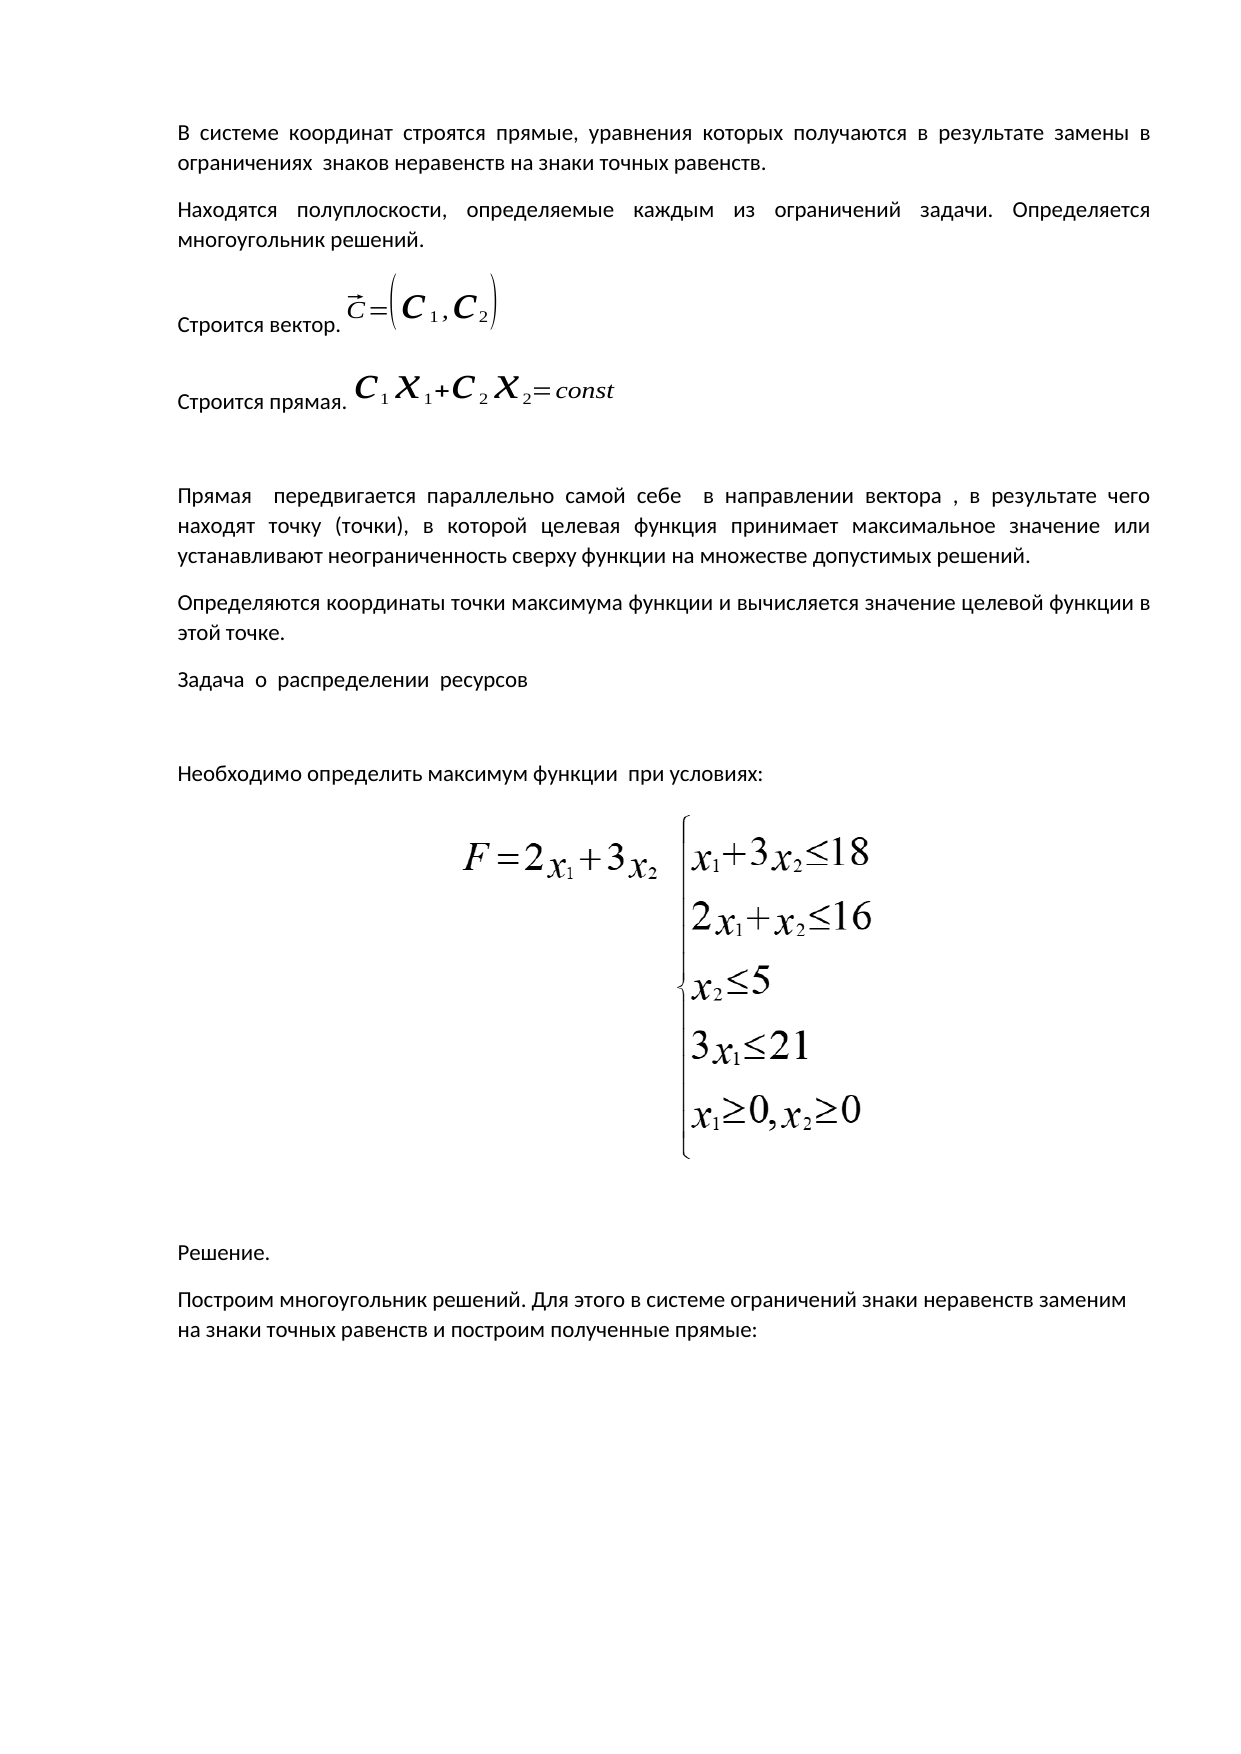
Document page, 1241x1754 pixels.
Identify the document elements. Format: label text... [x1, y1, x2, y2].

text Определяются координаты точки максимума функции и вычисляется значение целевой функции в этой точке. [177, 588, 1152, 646]
text В системе координат строятся прямые, уравнения которых получаются в результате замены в ограничениях знаков неравенств на знаки точных равенств. [177, 118, 1152, 176]
picture [454, 805, 875, 1173]
text Строится прямая. [177, 357, 1152, 415]
text Прямая передвигается параллельно самой себе в направлении вектора , в результате чего находят точку (точки), в которой целевая функция принимает максимальное значение или устанавливают неограниченность сверху функции на множестве допустимых решений. [177, 481, 1152, 569]
text Построим многоугольник решений. Для этого в системе ограничений знаки неравенств заменим на знаки точных равенств и построим полученные прямые: [177, 1285, 1152, 1343]
text Строится вектор. [177, 272, 1152, 338]
text Необходимо определить максимум функции при условиях: [177, 759, 1152, 787]
text Задача о распределении ресурсов [177, 665, 1152, 693]
text Находятся полуплоскости, определяемые каждым из ограничений задачи. Определяется многоугольник решений. [177, 195, 1152, 253]
text Решение. [177, 1238, 1152, 1266]
